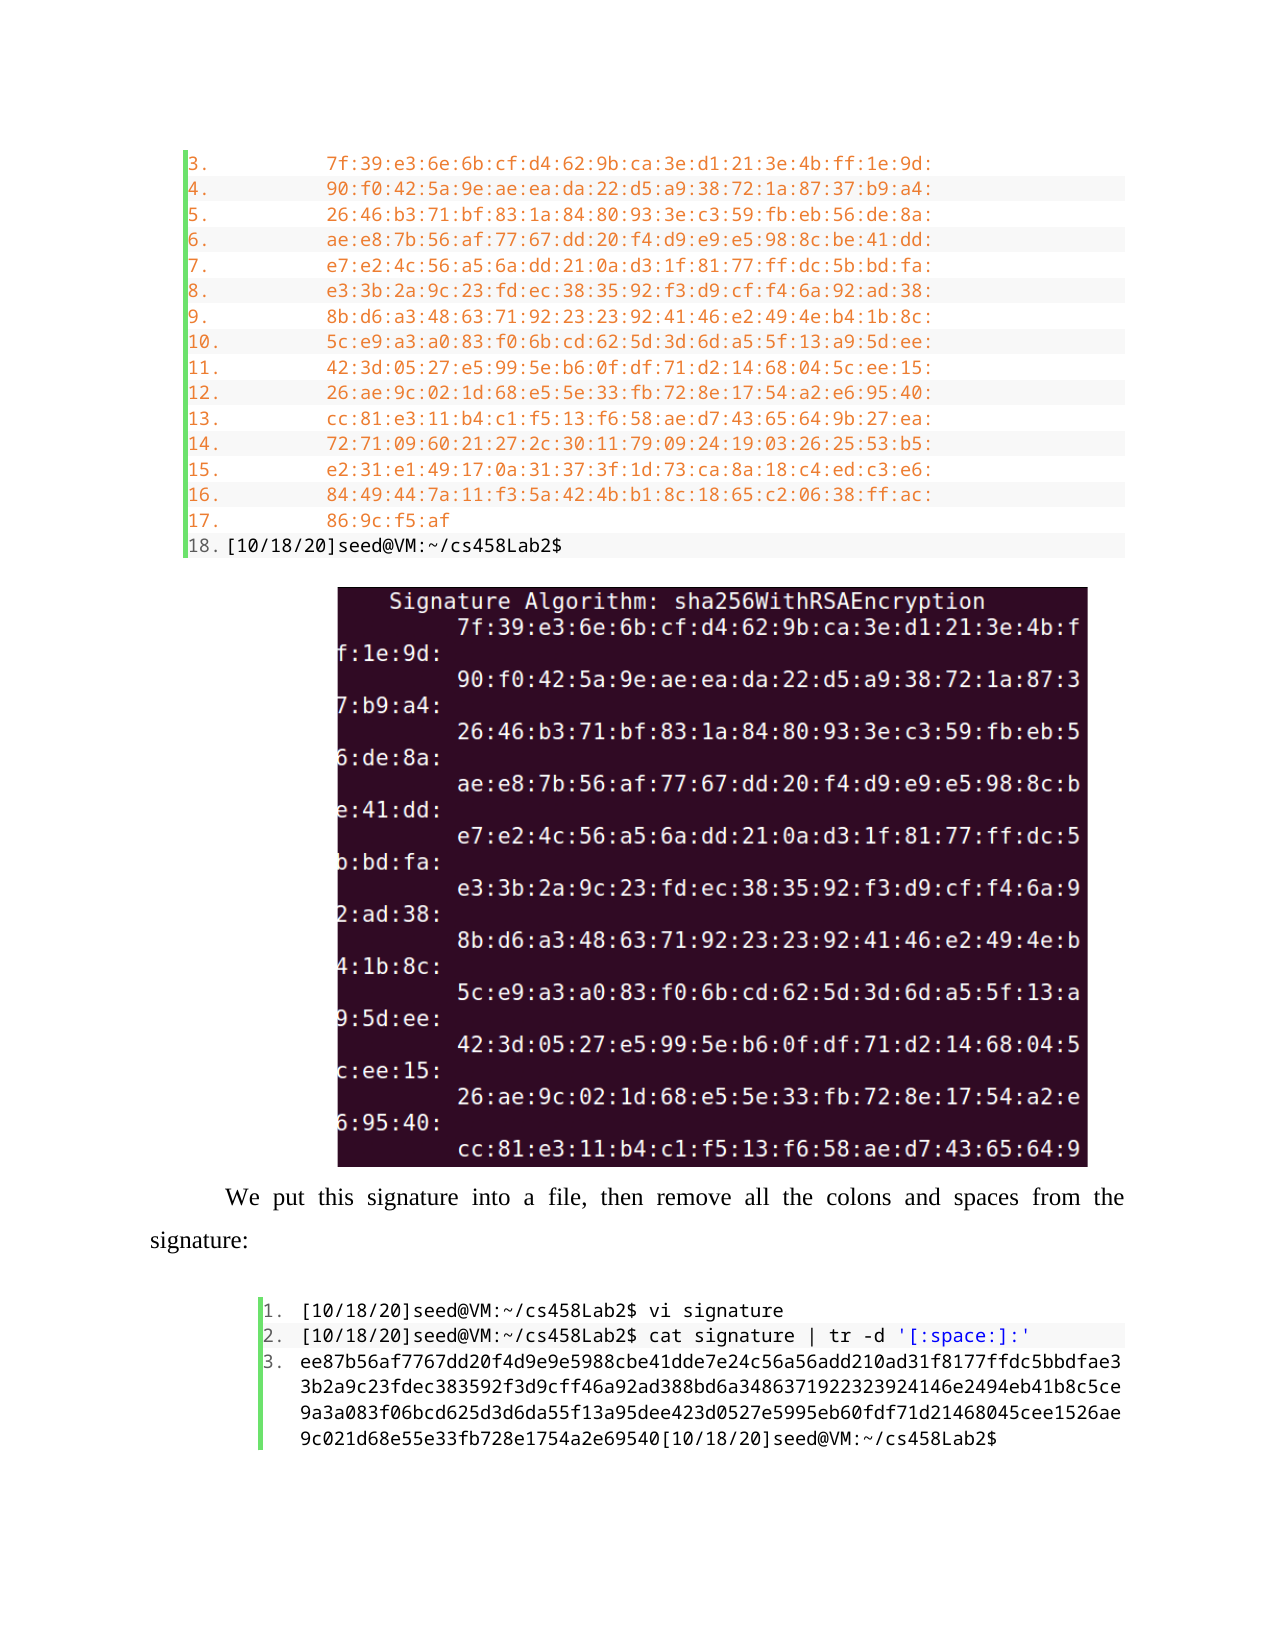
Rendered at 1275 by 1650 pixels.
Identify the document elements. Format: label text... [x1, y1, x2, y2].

list 26:46:b3:71:bf:83:1a:84:80:93:3e:c3:59:fb:eb:56:de:8a: [188, 201, 1125, 227]
list 90:f0:42:5a:9e:ae:ea:da:22:d5:a9:38:72:1a:87:37:b9:a4: [188, 176, 1125, 201]
list 7f:39:e3:6e:6b:cf:d4:62:9b:ca:3e:d1:21:3e:4b:ff:1e:9d: [188, 150, 1125, 176]
list [10/18/20]seed@VM:~/cs458Lab2$ cat signature | tr -d '[:space:]:' [263, 1323, 1125, 1348]
list ae:e8:7b:56:af:77:67:dd:20:f4:d9:e9:e5:98:8c:be:41:dd: [188, 227, 1125, 252]
list 86:9c:f5:af [188, 507, 1125, 533]
picture [337, 587, 1088, 1167]
text We put this signature into a file, then remove all the colons and spaces from the signature: [150, 1182, 1125, 1254]
list 5c:e9:a3:a0:83:f0:6b:cd:62:5d:3d:6d:a5:5f:13:a9:5d:ee: [188, 329, 1125, 354]
list [10/18/20]seed@VM:~/cs458Lab2$ vi signature [263, 1297, 1125, 1323]
list [10/18/20]seed@VM:~/cs458Lab2$ [188, 533, 1125, 558]
list e3:3b:2a:9c:23:fd:ec:38:35:92:f3:d9:cf:f4:6a:92:ad:38: [188, 278, 1125, 303]
list 72:71:09:60:21:27:2c:30:11:79:09:24:19:03:26:25:53:b5: [188, 431, 1125, 456]
list 26:ae:9c:02:1d:68:e5:5e:33:fb:72:8e:17:54:a2:e6:95:40: [188, 380, 1125, 405]
list e7:e2:4c:56:a5:6a:dd:21:0a:d3:1f:81:77:ff:dc:5b:bd:fa: [188, 252, 1125, 278]
list cc:81:e3:11:b4:c1:f5:13:f6:58:ae:d7:43:65:64:9b:27:ea: [188, 405, 1125, 431]
list ee87b56af7767dd20f4d9e9e5988cbe41dde7e24c56a56add210ad31f8177ffdc5bbdfae33b2a9c23fdec383592f3d9cff46a92ad388bd6a3486371922323924146e2494eb41b8c5ce9a3a083f06bcd625d3d6da55f13a95dee423d0527e5995eb60fdf71d21468045cee1526ae9c021d68e55e33fb728e1754a2e69540[10/18/20]seed@VM:~/cs458Lab2$ [263, 1348, 1125, 1450]
list 8b:d6:a3:48:63:71:92:23:23:92:41:46:e2:49:4e:b4:1b:8c: [188, 303, 1125, 329]
list 84:49:44:7a:11:f3:5a:42:4b:b1:8c:18:65:c2:06:38:ff:ac: [188, 482, 1125, 507]
list 42:3d:05:27:e5:99:5e:b6:0f:df:71:d2:14:68:04:5c:ee:15: [188, 354, 1125, 380]
list e2:31:e1:49:17:0a:31:37:3f:1d:73:ca:8a:18:c4:ed:c3:e6: [188, 456, 1125, 482]
